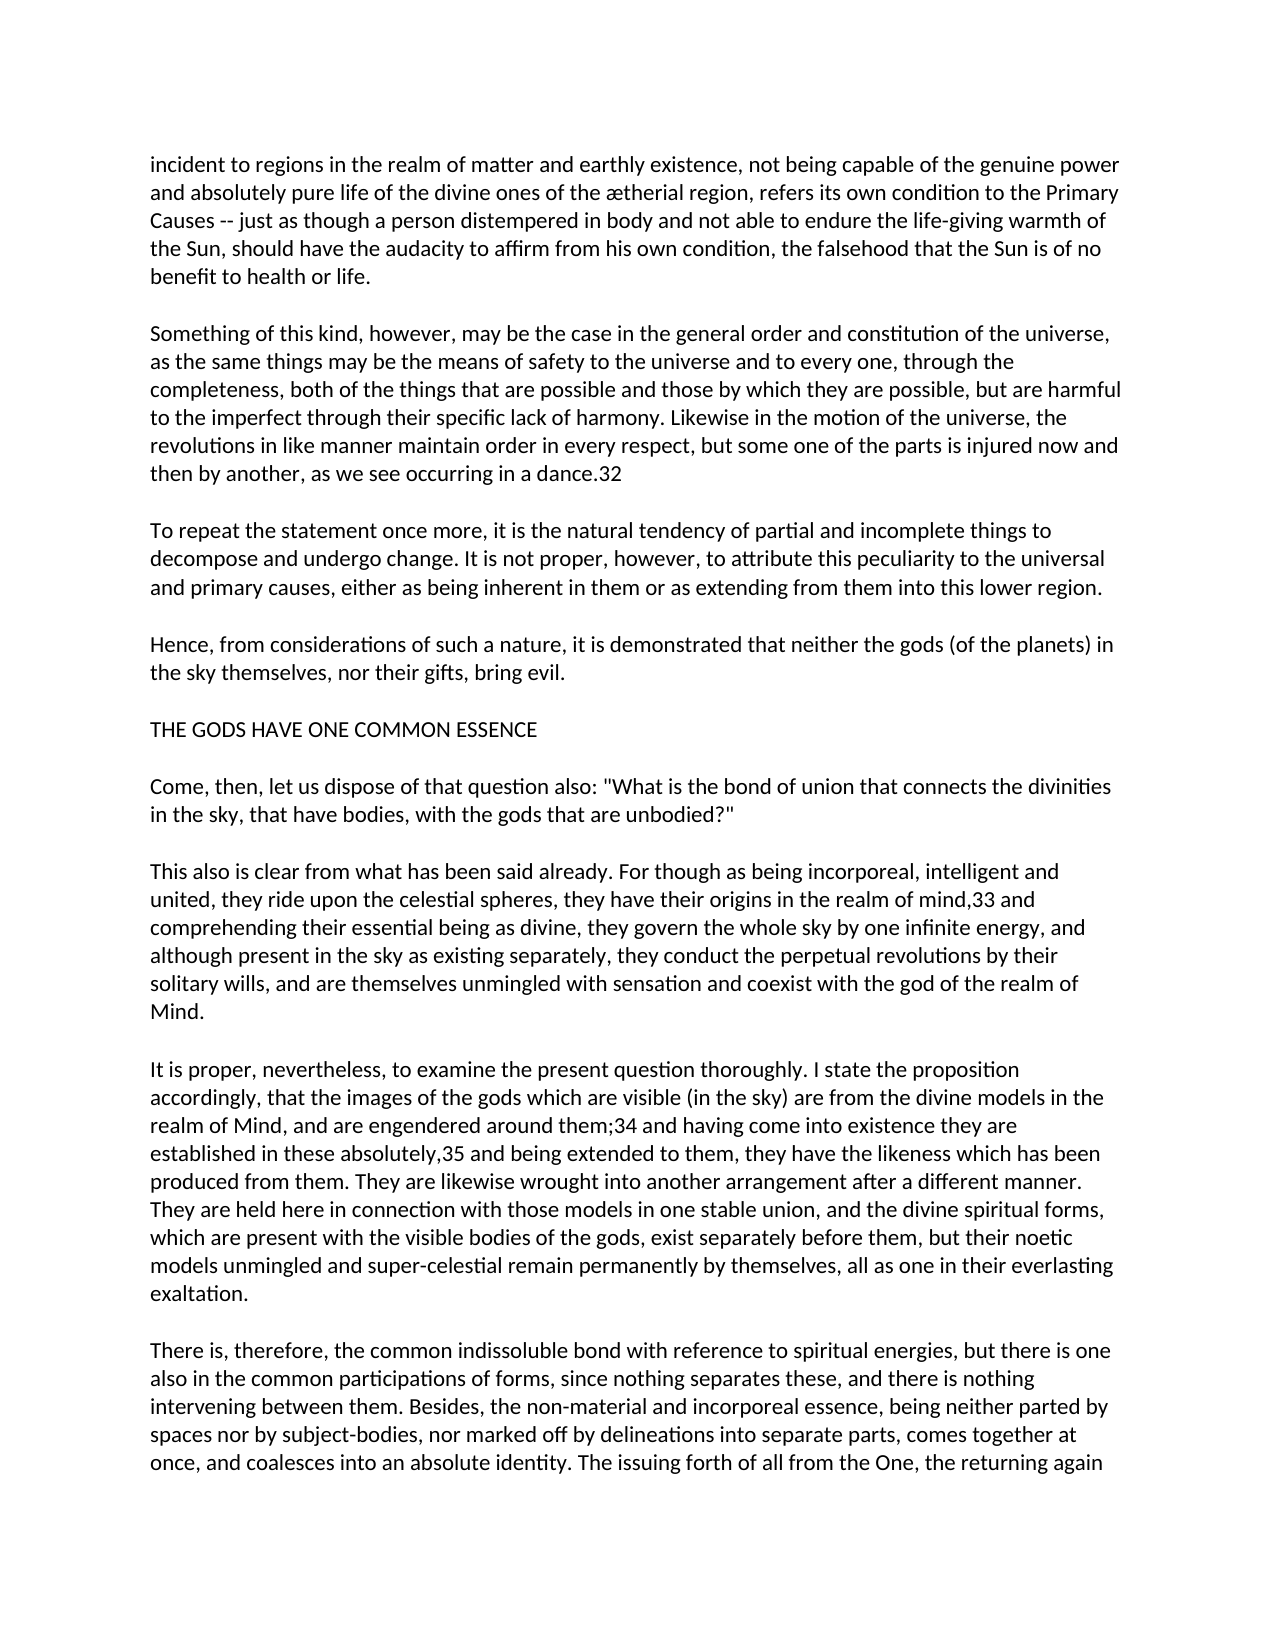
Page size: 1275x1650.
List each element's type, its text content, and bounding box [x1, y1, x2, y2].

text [150, 150, 1125, 290]
text Something of this kind, however, may be the case in the general order and constitution of the universe, as the same things may be the means of safety to the universe and to every one, through the completeness, both of the things that are possible and those by which they are possible, but are harmful to the imperfect through their specific lack of harmony. Likewise in the motion of the universe, the revolutions in like manner maintain order in every respect, but some one of the parts is injured now and then by another, as we see occurring in a dance.32 [150, 319, 1125, 487]
text Hence, from considerations of such a nature, it is demonstrated that neither the gods (of the planets) in the sky themselves, nor their gifts, bring evil. [150, 630, 1125, 686]
text To repeat the statement once more, it is the natural tendency of partial and incomplete things to decompose and undergo change. It is not proper, however, to attribute this peculiarity to the universal and primary causes, either as being inherent in them or as extending from them into this lower region. [150, 517, 1125, 601]
text It is proper, nevertheless, to examine the present question thoroughly. I state the proposition accordingly, that the images of the gods which are visible (in the sky) are from the divine models in the realm of Mind, and are engendered around them;34 and having come into existence they are established in these absolutely,35 and being extended to them, they have the likeness which has been produced from them. They are likewise wrought into another arrangement after a different manner. They are held here in connection with those models in one stable union, and the divine spiritual forms, which are present with the visible bodies of the gods, exist separately before them, but their noetic models unmingled and super-celestial remain permanently by themselves, all as one in their everlasting exaltation. [150, 1055, 1125, 1307]
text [150, 1336, 1125, 1476]
text This also is clear from what has been said already. For though as being incorporeal, intelligent and united, they ride upon the celestial spheres, they have their origins in the realm of mind,33 and comprehending their essential being as divine, they govern the whole sky by one infinite energy, and although present in the sky as existing separately, they conduct the perpetual revolutions by their solitary wills, and are themselves unmingled with sensation and coexist with the god of the realm of Mind. [150, 857, 1125, 1026]
text Come, then, let us dispose of that question also: "What is the bond of union that connects the divinities in the sky, that have bodies, with the gods that are unbodied?" [150, 772, 1125, 828]
text THE GODS HAVE ONE COMMON ESSENCE [150, 715, 1125, 743]
